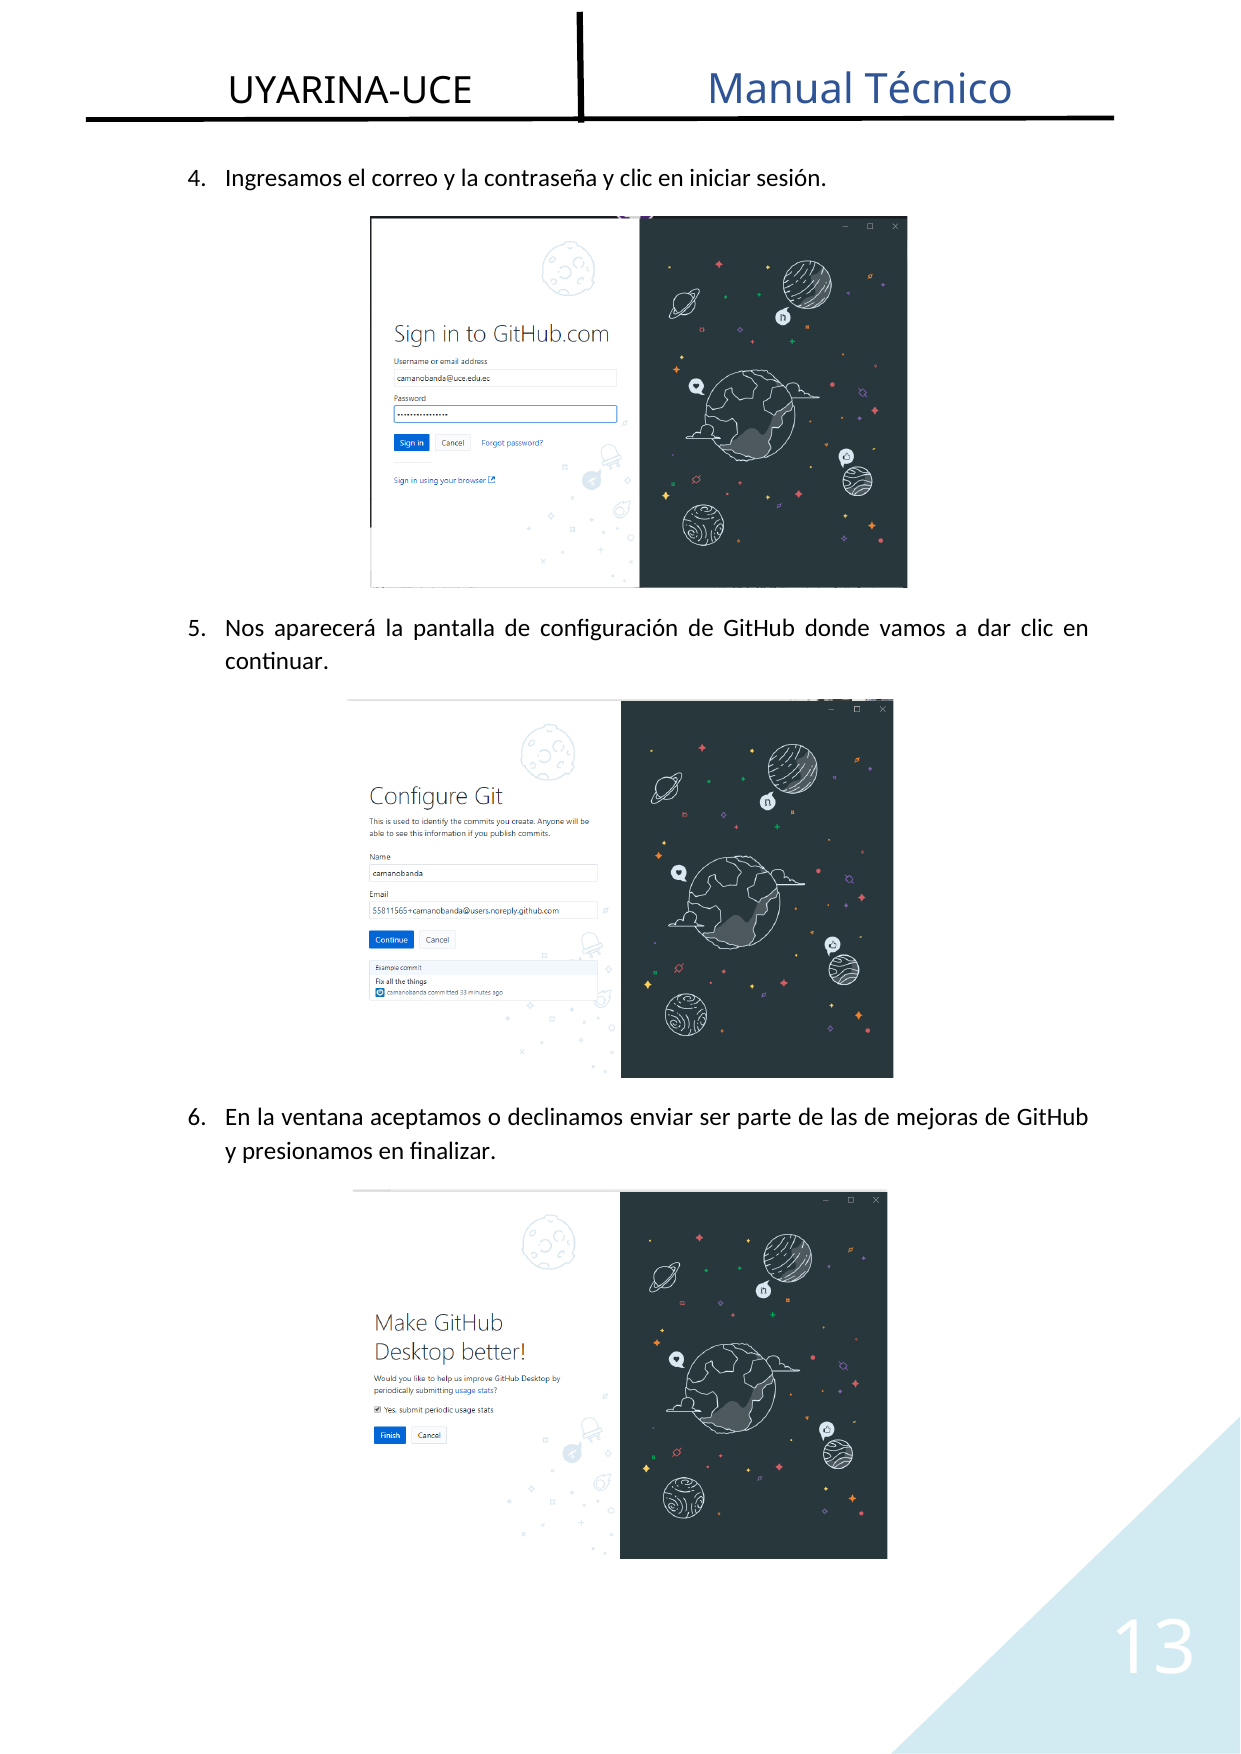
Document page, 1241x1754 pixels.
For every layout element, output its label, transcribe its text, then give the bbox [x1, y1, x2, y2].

list Ingresamos el correo y la contraseña y clic en iniciar sesión. [187, 162, 1090, 193]
list En la ventana aceptamos o declinamos enviar ser parte de las de mejoras de GitHub y presionamos en finalizar. [187, 1101, 1090, 1165]
list Nos aparecerá la pantalla de configuración de GitHub donde vamos a dar clic en continuar. [187, 612, 1090, 676]
